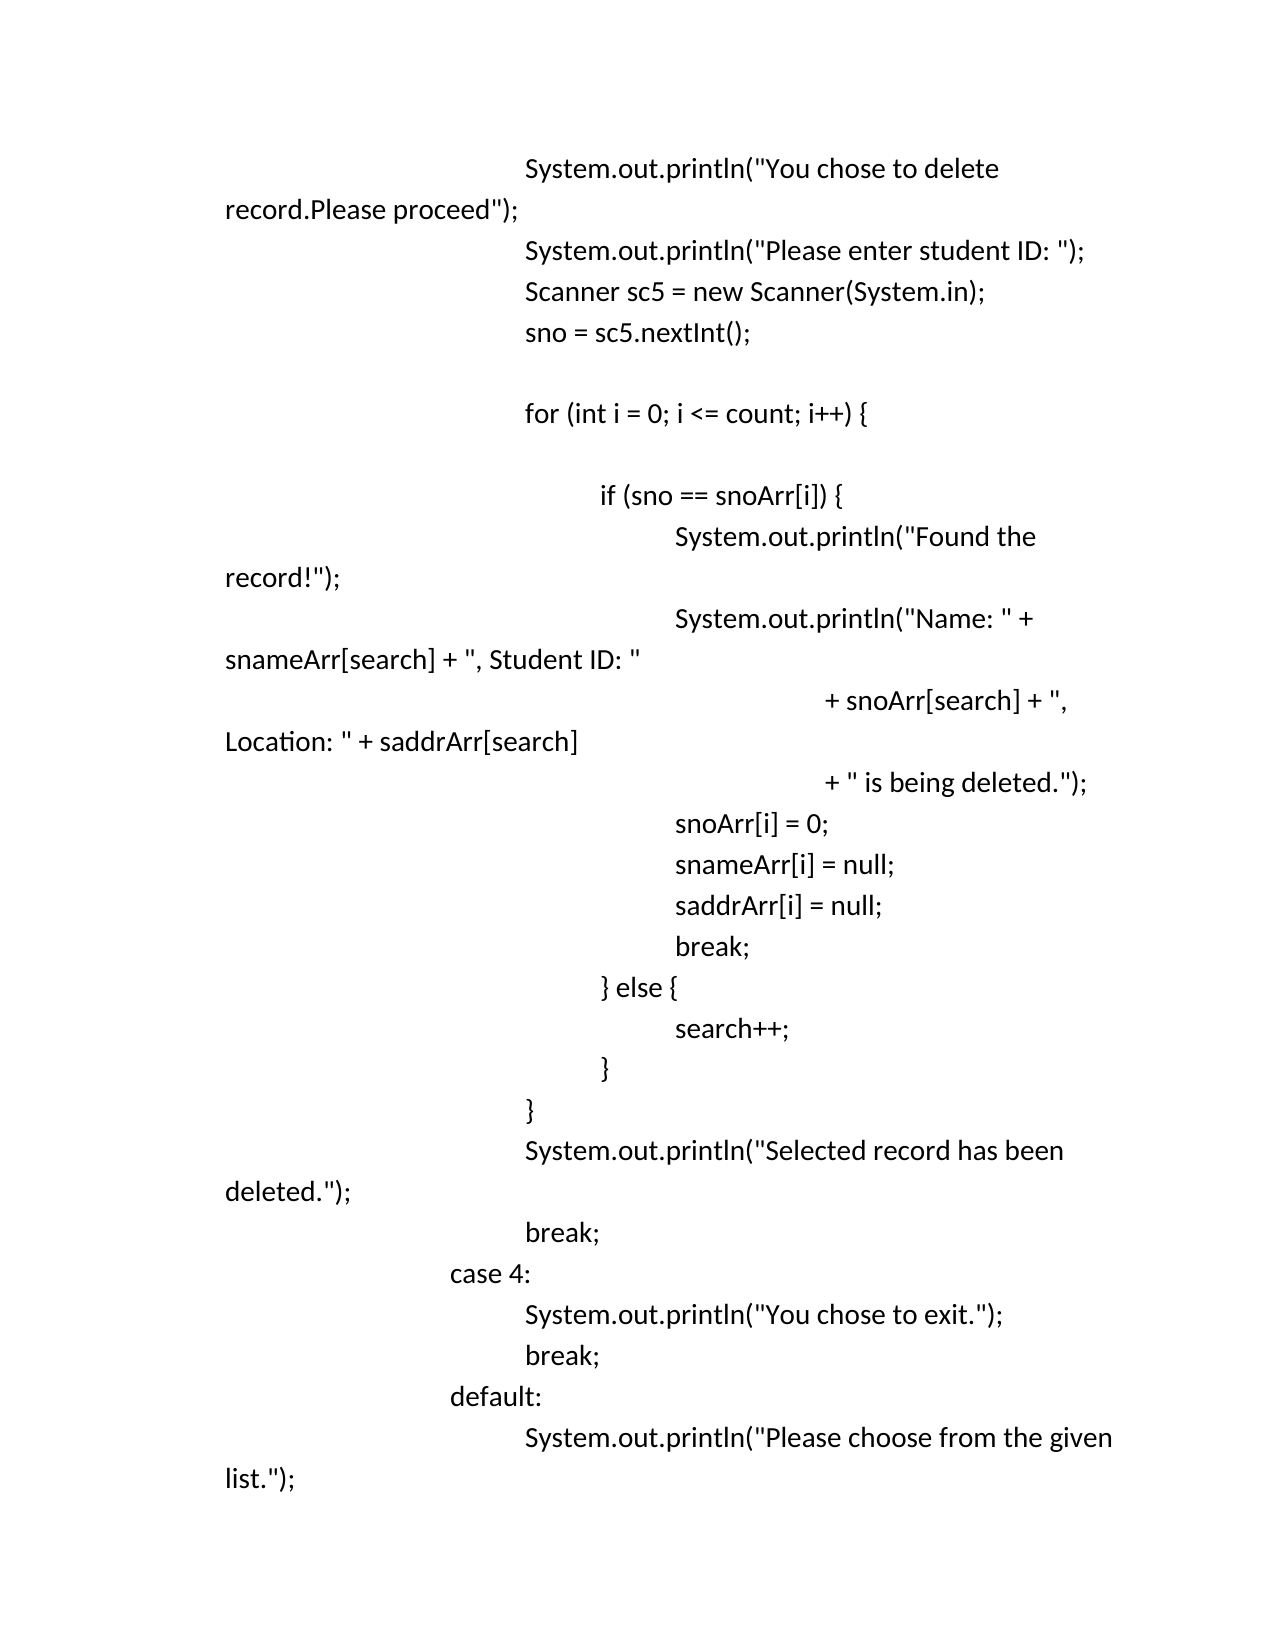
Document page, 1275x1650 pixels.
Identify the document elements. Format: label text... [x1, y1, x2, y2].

list + snoArr[search] + ", Location: " + saddrArr[search] [225, 682, 1125, 759]
list break; [225, 928, 1125, 963]
list snameArr[i] = null; [225, 846, 1125, 882]
list case 4: [225, 1255, 1125, 1291]
list search++; [225, 1010, 1125, 1045]
list System.out.println("Please enter student ID: "); [225, 232, 1125, 267]
list sno = sc5.nextInt(); [225, 314, 1125, 349]
list break; [225, 1214, 1125, 1250]
list default: [225, 1378, 1125, 1414]
list System.out.println("Found the record!"); [225, 518, 1125, 595]
list } [225, 1051, 1125, 1086]
list for (int i = 0; i <= count; i++) { [225, 396, 1125, 431]
list System.out.println("Name: " + snameArr[search] + ", Student ID: " [225, 600, 1125, 677]
list System.out.println("Please choose from the given list."); [225, 1419, 1125, 1496]
list } [225, 1092, 1125, 1127]
list snoArr[i] = 0; [225, 805, 1125, 841]
list System.out.println("Selected record has been deleted."); [225, 1132, 1125, 1209]
list saddrArr[i] = null; [225, 887, 1125, 922]
list Scanner sc5 = new Scanner(System.in); [225, 273, 1125, 308]
list + " is being deleted."); [225, 764, 1125, 800]
list if (sno == snoArr[i]) { [225, 477, 1125, 513]
list System.out.println("You chose to delete record.Please proceed"); [225, 150, 1125, 227]
list } else { [225, 969, 1125, 1004]
list break; [225, 1337, 1125, 1373]
list System.out.println("You chose to exit."); [225, 1296, 1125, 1332]
